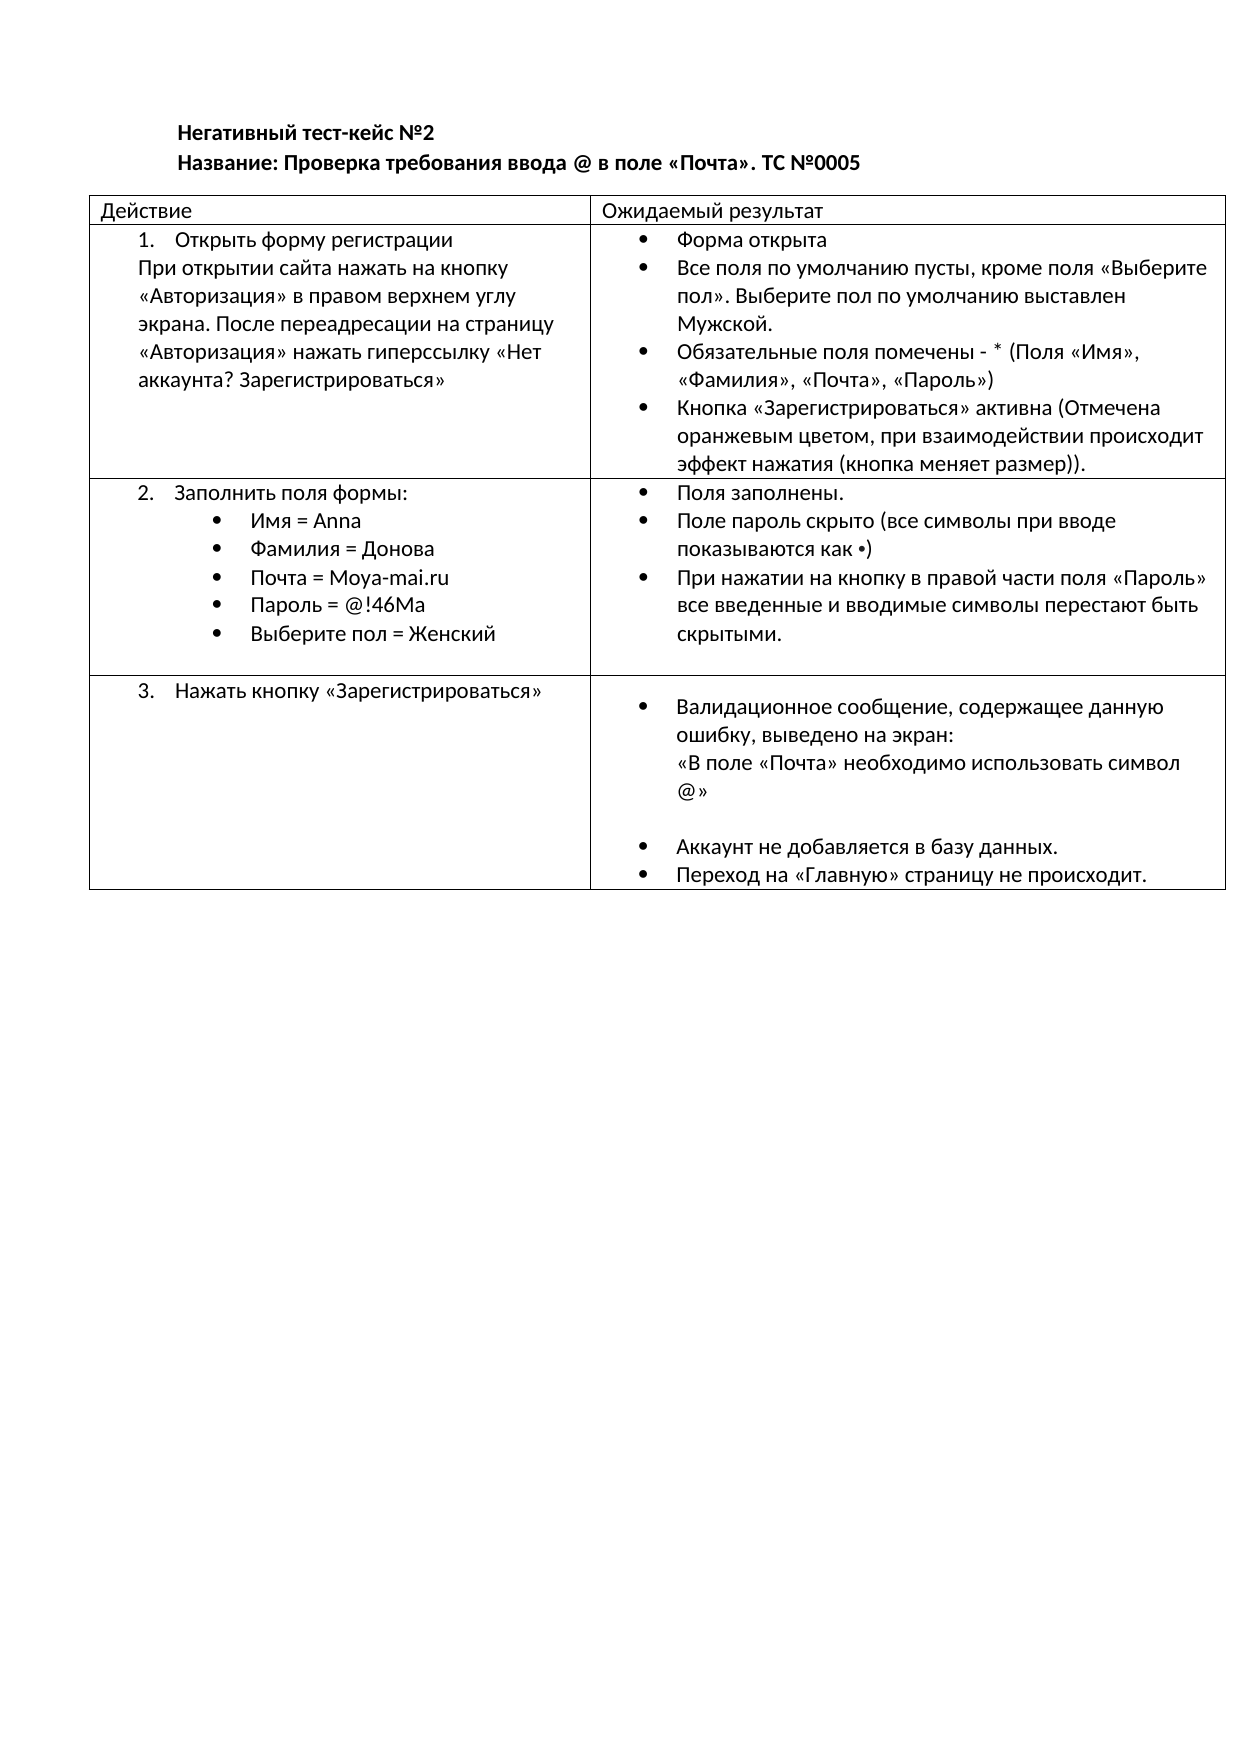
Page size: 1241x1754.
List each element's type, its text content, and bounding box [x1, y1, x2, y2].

text Негативный тест-кейс №2 [177, 118, 1152, 146]
table_cell Открыть форму регистрации При открытии сайта нажать на кнопку «Авторизация» в правом верхнем углу экрана. После переадресации на страницу «Авторизация» нажать гиперссылку «Нет аккаунта? Зарегистрироваться» [90, 225, 590, 477]
table_cell Валидационное сообщение, содержащее данную ошибку, выведено на экран: «В поле «Почта» необходимо использовать символ @» Аккаунт не добавляется в базу данных. Переход на «Главную» страницу не происходит. [591, 676, 1225, 888]
table_header Ожидаемый результат [591, 196, 1225, 224]
text Название: Проверка требования ввода @ в поле «Почта». ТС №0005 [177, 148, 1152, 176]
table_cell Поля заполнены. Поле пароль скрыто (все символы при вводе показываются как •) При нажатии на кнопку в правой части поля «Пароль» все введенные и вводимые символы перестают быть скрытыми. [591, 479, 1225, 675]
table_header Действие [90, 196, 590, 224]
table_cell Заполнить поля формы: Имя = Anna Фамилия = Донова Почта = Moya-mai.ru Пароль = @!46Ma Выберите пол = Женский [90, 479, 590, 675]
table_cell Нажать кнопку «Зарегистрироваться» [90, 676, 590, 888]
table_cell Форма открыта Все поля по умолчанию пусты, кроме поля «Выберите пол». Выберите пол по умолчанию выставлен Мужской. Обязательные поля помечены - * (Поля «Имя», «Фамилия», «Почта», «Пароль») Кнопка «Зарегистрироваться» активна (Отмечена оранжевым цветом, при взаимодействии происходит эффект нажатия (кнопка меняет размер)). [591, 225, 1225, 477]
